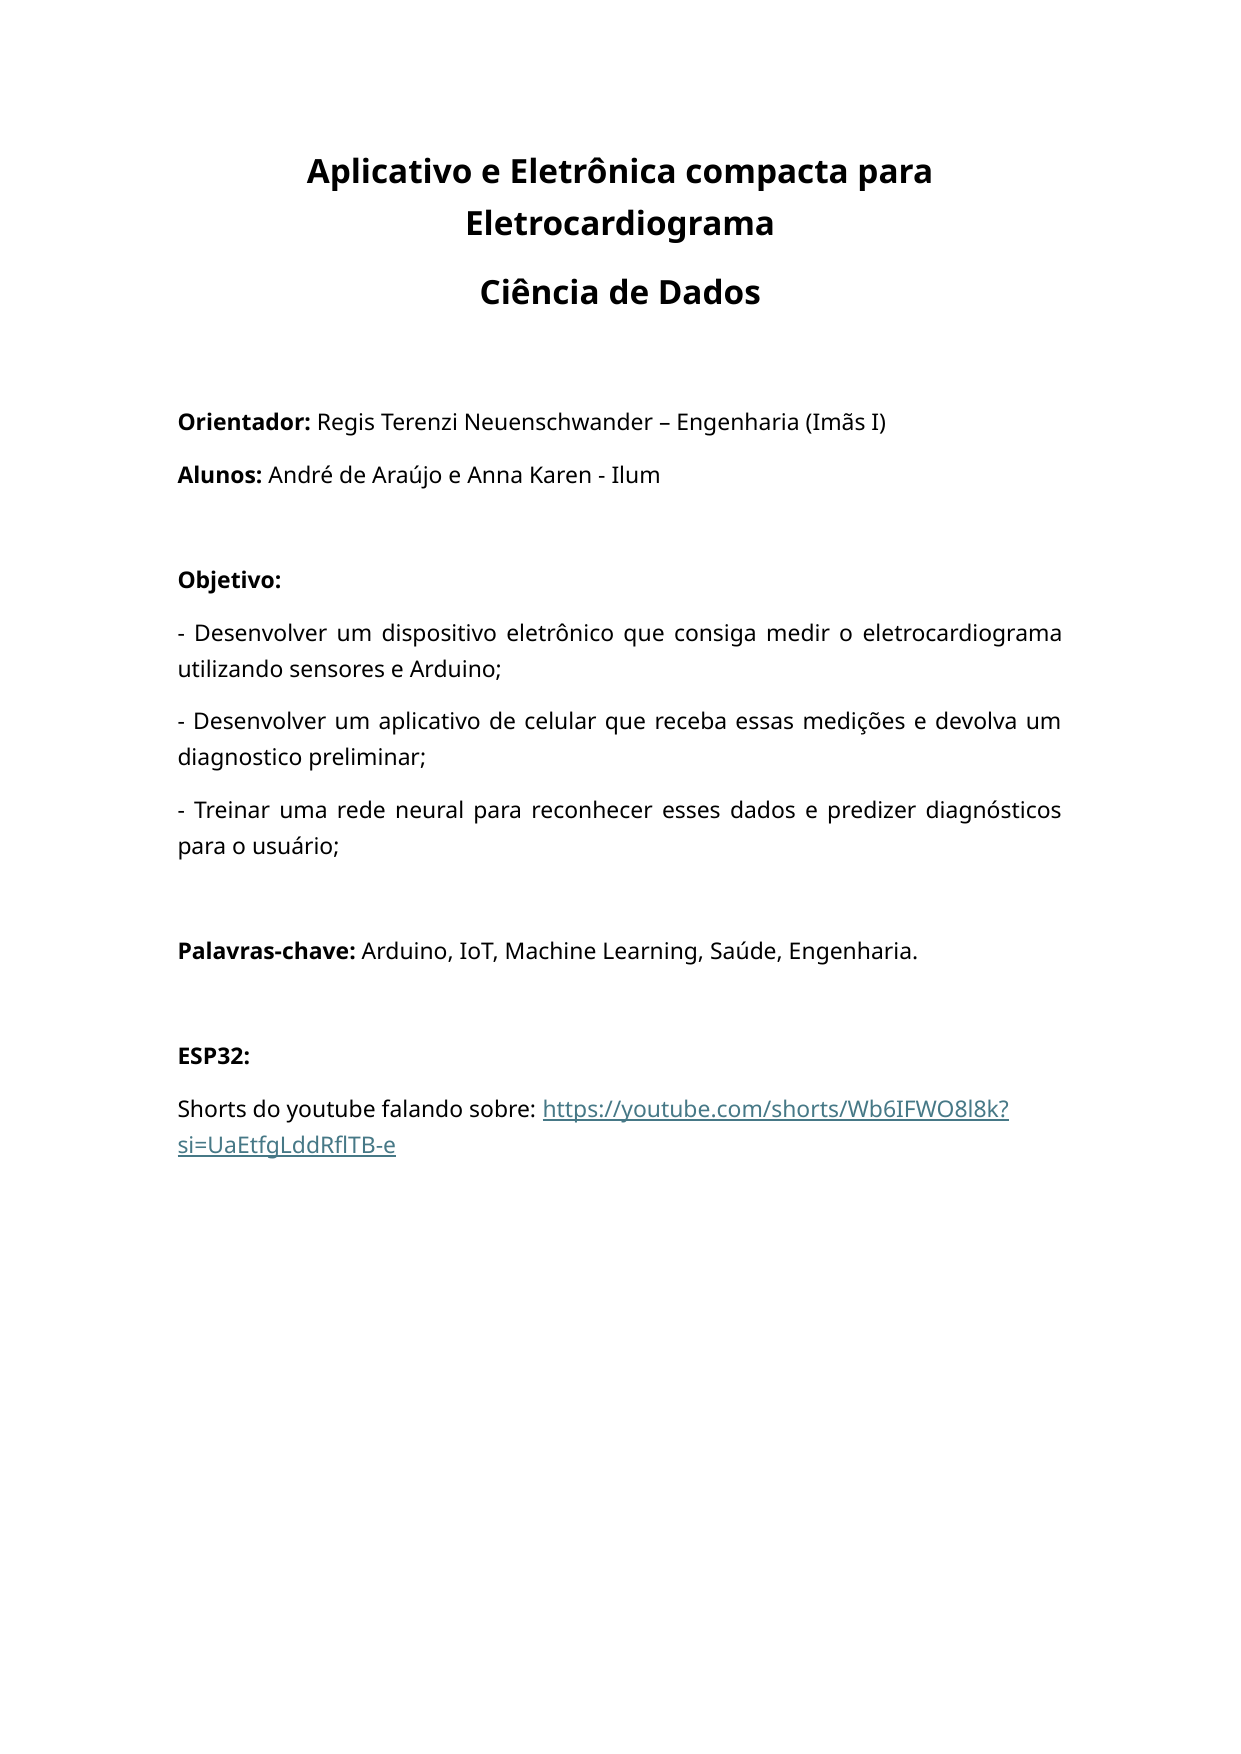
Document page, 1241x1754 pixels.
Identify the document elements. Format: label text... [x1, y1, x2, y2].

text Ciência de Dados [177, 269, 1063, 314]
text Shorts do youtube falando sobre: https://youtube.com/shorts/Wb6IFWO8l8k?si=UaEtfgLddRflTB-e [177, 1093, 1063, 1160]
text Aplicativo e Eletrônica compacta para Eletrocardiograma [177, 148, 1063, 245]
text ESP32: [177, 1040, 1063, 1071]
text - Desenvolver um aplicativo de celular que receba essas medições e devolva um diagnostico preliminar; [177, 705, 1063, 772]
text Orientador: Regis Terenzi Neuenschwander – Engenharia (Imãs I) [177, 406, 1063, 438]
text Palavras-chave: Arduino, IoT, Machine Learning, Saúde, Engenharia. [177, 935, 1063, 966]
text - Treinar uma rede neural para reconhecer esses dados e predizer diagnósticos para o usuário; [177, 794, 1063, 861]
text - Desenvolver um dispositivo eletrônico que consiga medir o eletrocardiograma utilizando sensores e Arduino; [177, 617, 1063, 684]
text Objetivo: [177, 564, 1063, 595]
text Alunos: André de Araújo e Anna Karen - Ilum [177, 459, 1063, 490]
